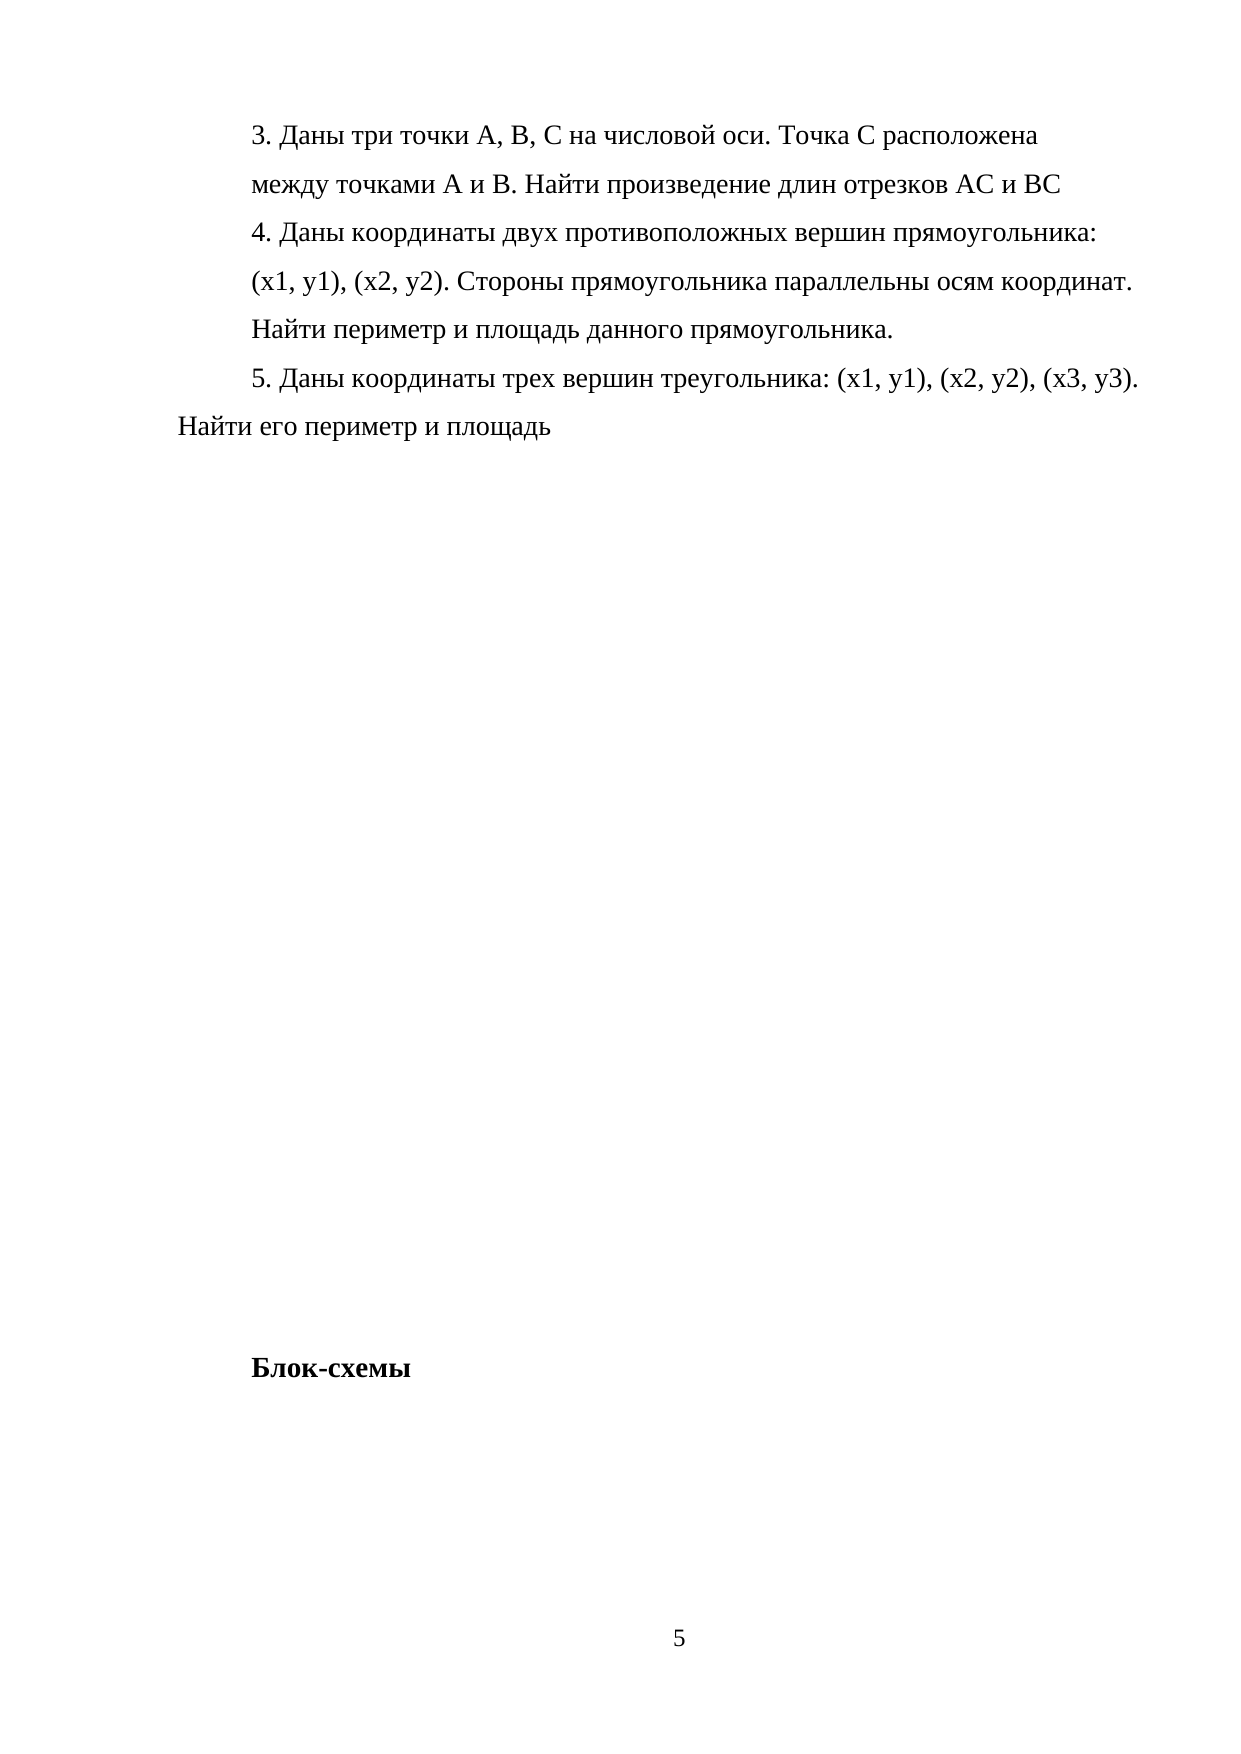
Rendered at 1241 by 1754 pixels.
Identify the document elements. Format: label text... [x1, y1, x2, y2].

text 3. Даны три точки A, B, C на числовой оси. Точка C расположена [177, 118, 1181, 151]
text Блок-схемы [177, 1350, 1181, 1384]
text Найти периметр и площадь данного прямоугольника. [177, 312, 1181, 345]
text 5. Даны координаты трех вершин треугольника: (x1, y1), (x2, y2), (x3, y3). Найти его периметр и площадь [177, 361, 1181, 442]
text (x1, y1), (x2, y2). Стороны прямоугольника параллельны осям координат. [177, 264, 1181, 296]
text между точками A и B. Найти произведение длин отрезков AC и BC [177, 167, 1181, 199]
text 4. Даны координаты двух противоположных вершин прямоугольника: [177, 215, 1181, 248]
